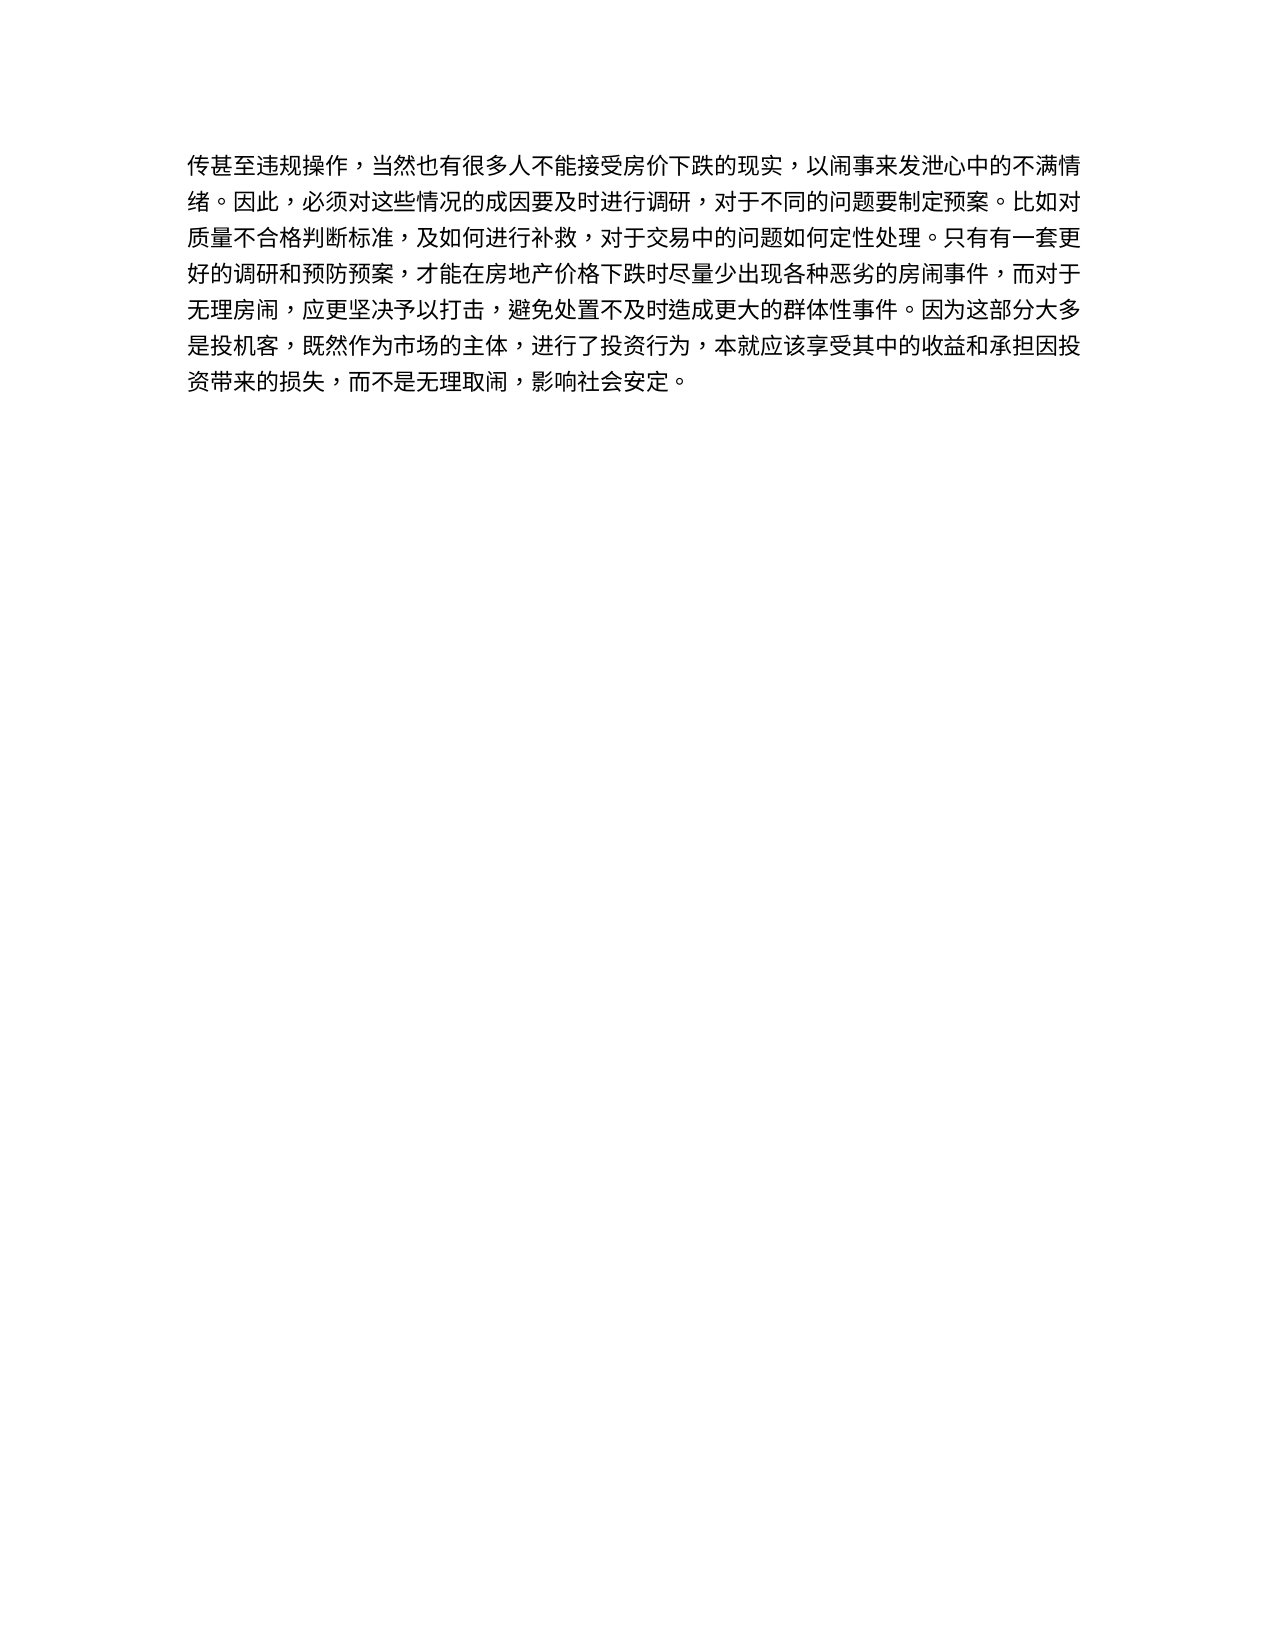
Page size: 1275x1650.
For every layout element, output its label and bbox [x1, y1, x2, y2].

text [187, 150, 1087, 397]
